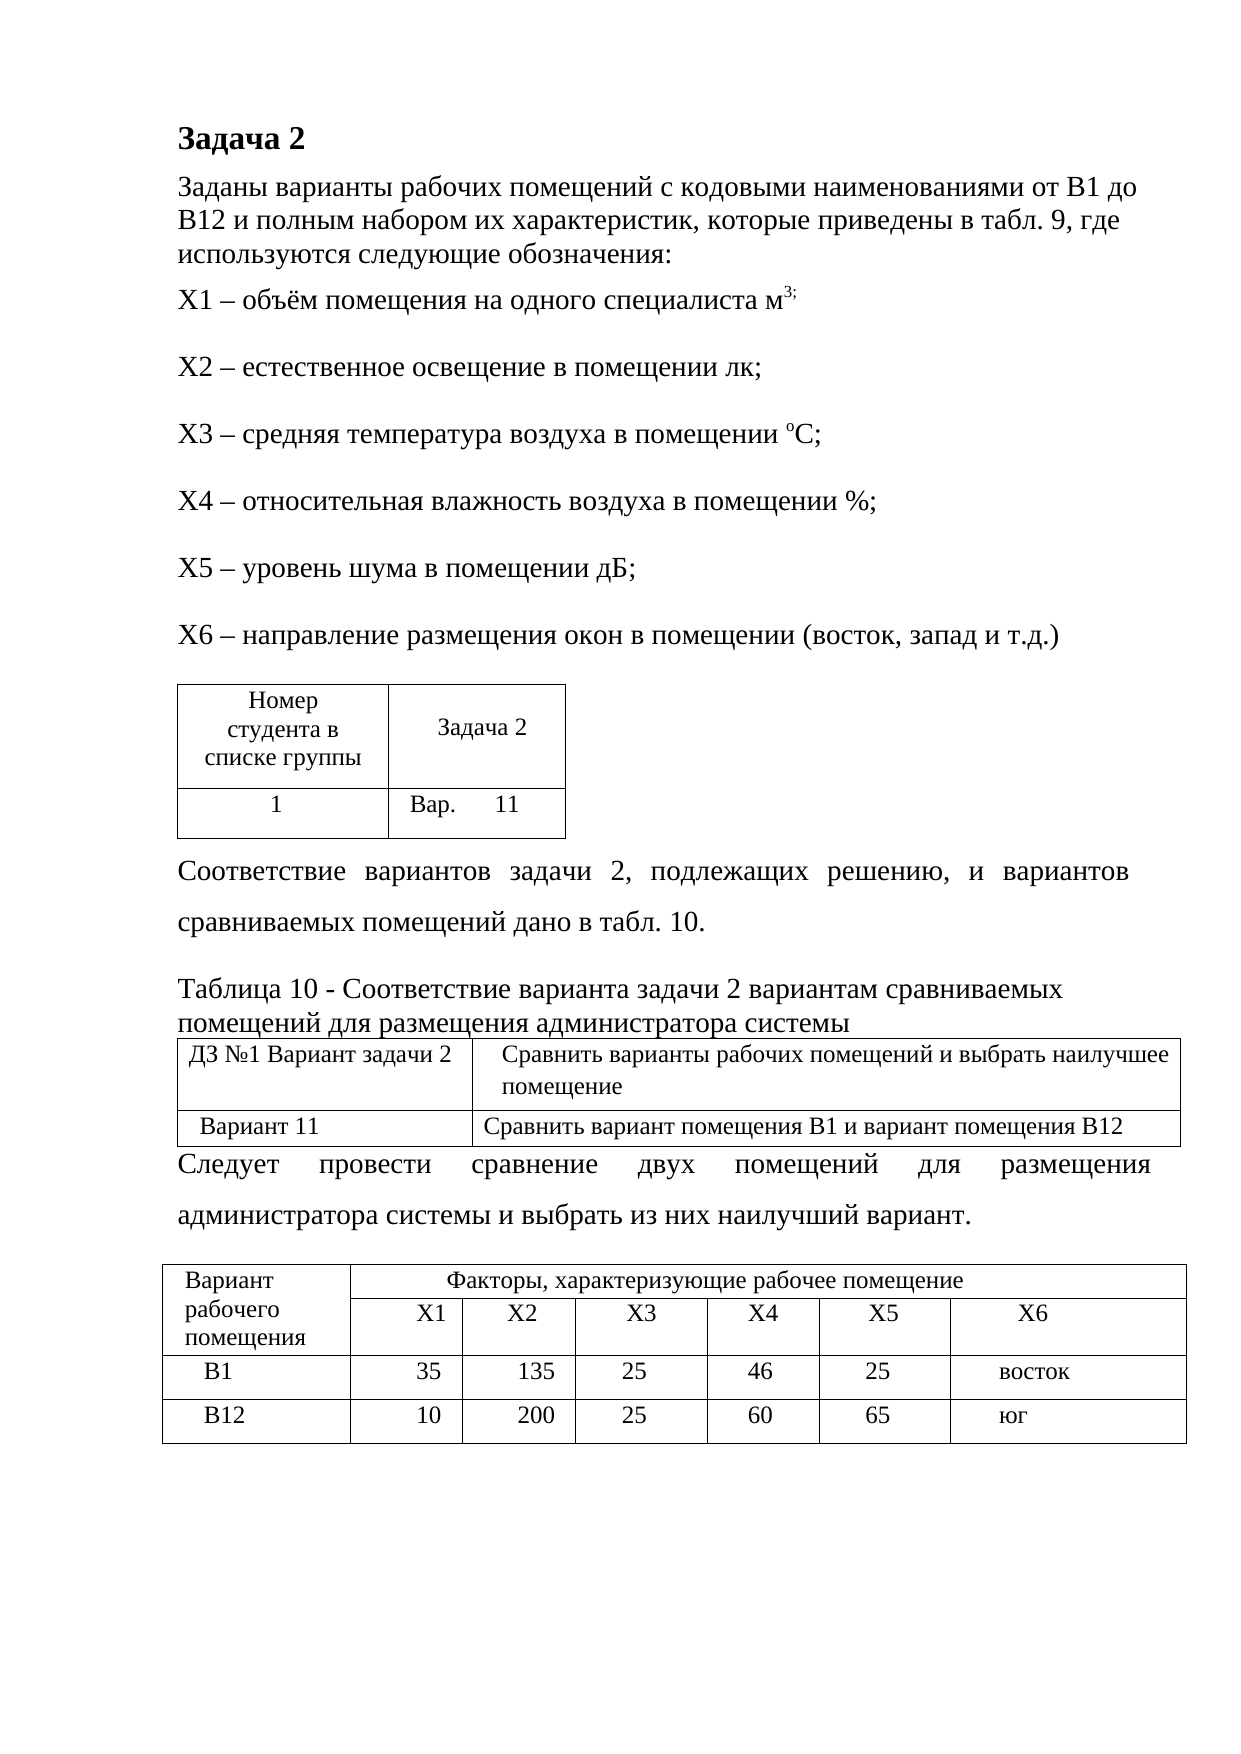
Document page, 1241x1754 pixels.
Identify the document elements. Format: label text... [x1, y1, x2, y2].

table_cell 11 [476, 789, 565, 838]
table_header Сравнить варианты рабочих помещений и выбрать наилучшее помещение [473, 1039, 1180, 1110]
text Задача 2 [177, 118, 1152, 156]
table_cell восток [951, 1356, 1186, 1399]
table_header Вариант рабочего помещения [163, 1265, 350, 1355]
table_cell В1 [163, 1356, 350, 1399]
table_cell X2 [463, 1299, 575, 1355]
table_cell 25 [576, 1356, 707, 1399]
text Соответствие вариантов задачи 2, подлежащих решению, и вариантов сравниваемых помещений дано в табл. 10. [177, 853, 1130, 937]
table_cell Вар. [389, 789, 476, 838]
text Х3 – средняя температура воздуха в помещении оС; [177, 416, 1130, 449]
text Х2 – естественное освещение в помещении лк; [177, 349, 1130, 383]
table_cell 25 [820, 1356, 950, 1399]
table_cell Вариант 11 [178, 1111, 472, 1146]
table_header Задача 2 [389, 685, 565, 788]
table_cell 60 [708, 1400, 819, 1443]
text Заданы варианты рабочих помещений с кодовыми наименованиями от В1 до В12 и полным набором их характеристик, которые приведены в табл. 9, где используются следующие обозначения: [177, 169, 1152, 269]
table_cell 135 [463, 1356, 575, 1399]
table_header Факторы, характеризующие рабочее помещение [351, 1265, 1186, 1297]
table_cell 35 [351, 1356, 462, 1399]
table_cell 25 [576, 1400, 707, 1443]
table_cell X4 [708, 1299, 819, 1355]
table_cell 1 [178, 789, 388, 838]
table_header Номер студента в списке группы [178, 685, 388, 788]
table_cell 46 [708, 1356, 819, 1399]
table_cell X3 [576, 1299, 707, 1355]
table_cell 200 [463, 1400, 575, 1443]
table_header ДЗ №1 Вариант задачи 2 [178, 1039, 472, 1110]
table_cell X5 [820, 1299, 950, 1355]
table_cell В12 [163, 1400, 350, 1443]
table_cell 65 [820, 1400, 950, 1443]
table_cell X1 [351, 1299, 462, 1355]
text Следует провести сравнение двух помещений для размещения администратора системы и выбрать из них наилучший вариант. [177, 1147, 1152, 1231]
text Х1 – объём помещения на одного специалиста м3; [177, 282, 1130, 316]
text Х4 – относительная влажность воздуха в помещении %; [177, 483, 1130, 517]
table_cell юг [951, 1400, 1186, 1443]
table_cell Сравнить вариант помещения В1 и вариант помещения В12 [473, 1111, 1180, 1146]
text Х6 – направление размещения окон в помещении (восток, запад и т.д.) [177, 617, 1130, 651]
text Х5 – уровень шума в помещении дБ; [177, 550, 1130, 583]
table_cell 10 [351, 1400, 462, 1443]
table_cell X6 [951, 1299, 1186, 1355]
text Таблица 10 - Соответствие варианта задачи 2 вариантам сравниваемых помещений для размещения администратора системы [177, 971, 1152, 1038]
